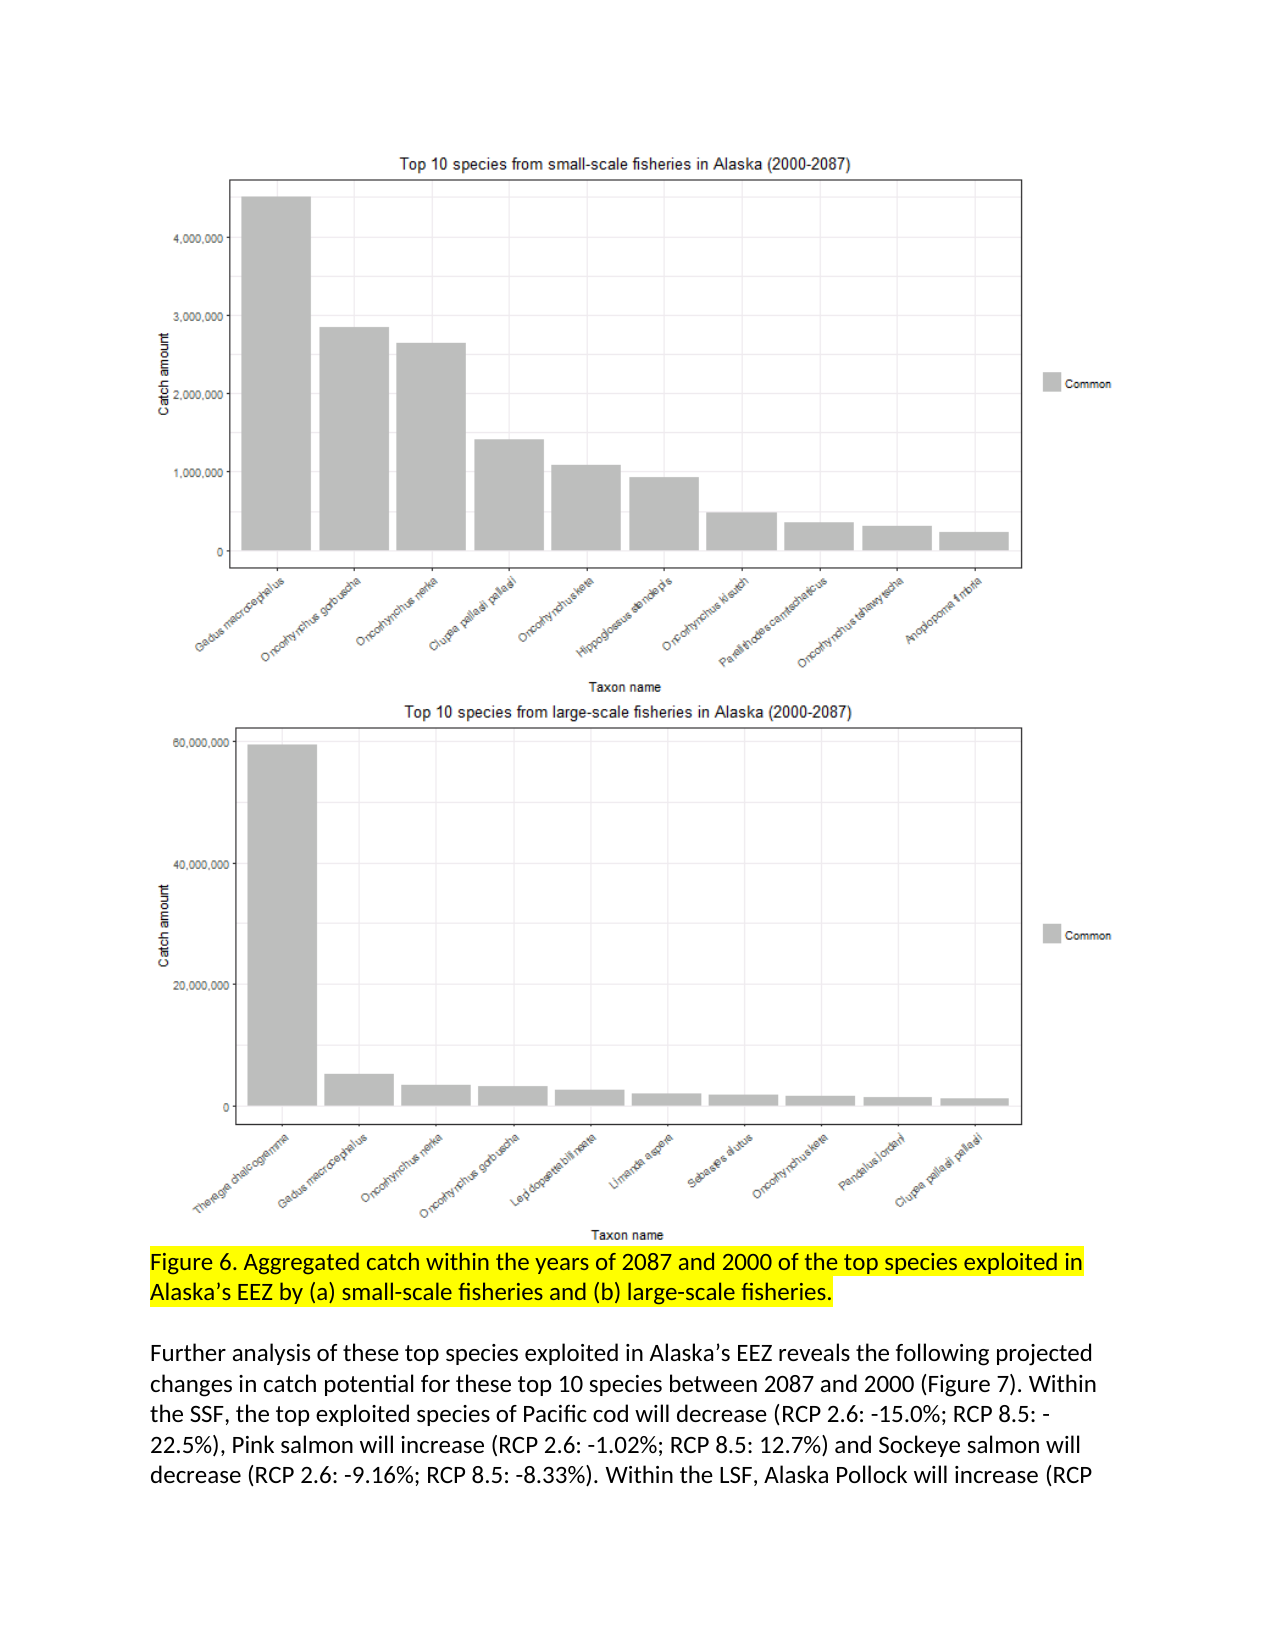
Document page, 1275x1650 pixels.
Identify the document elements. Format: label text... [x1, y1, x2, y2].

picture [150, 150, 1126, 1246]
text Figure 6. Aggregated catch within the years of 2087 and 2000 of the top species exploited in Alaska’s EEZ by (a) small-scale fisheries and (b) large-scale fisheries. [833, 1246, 1125, 1307]
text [150, 1337, 1125, 1490]
